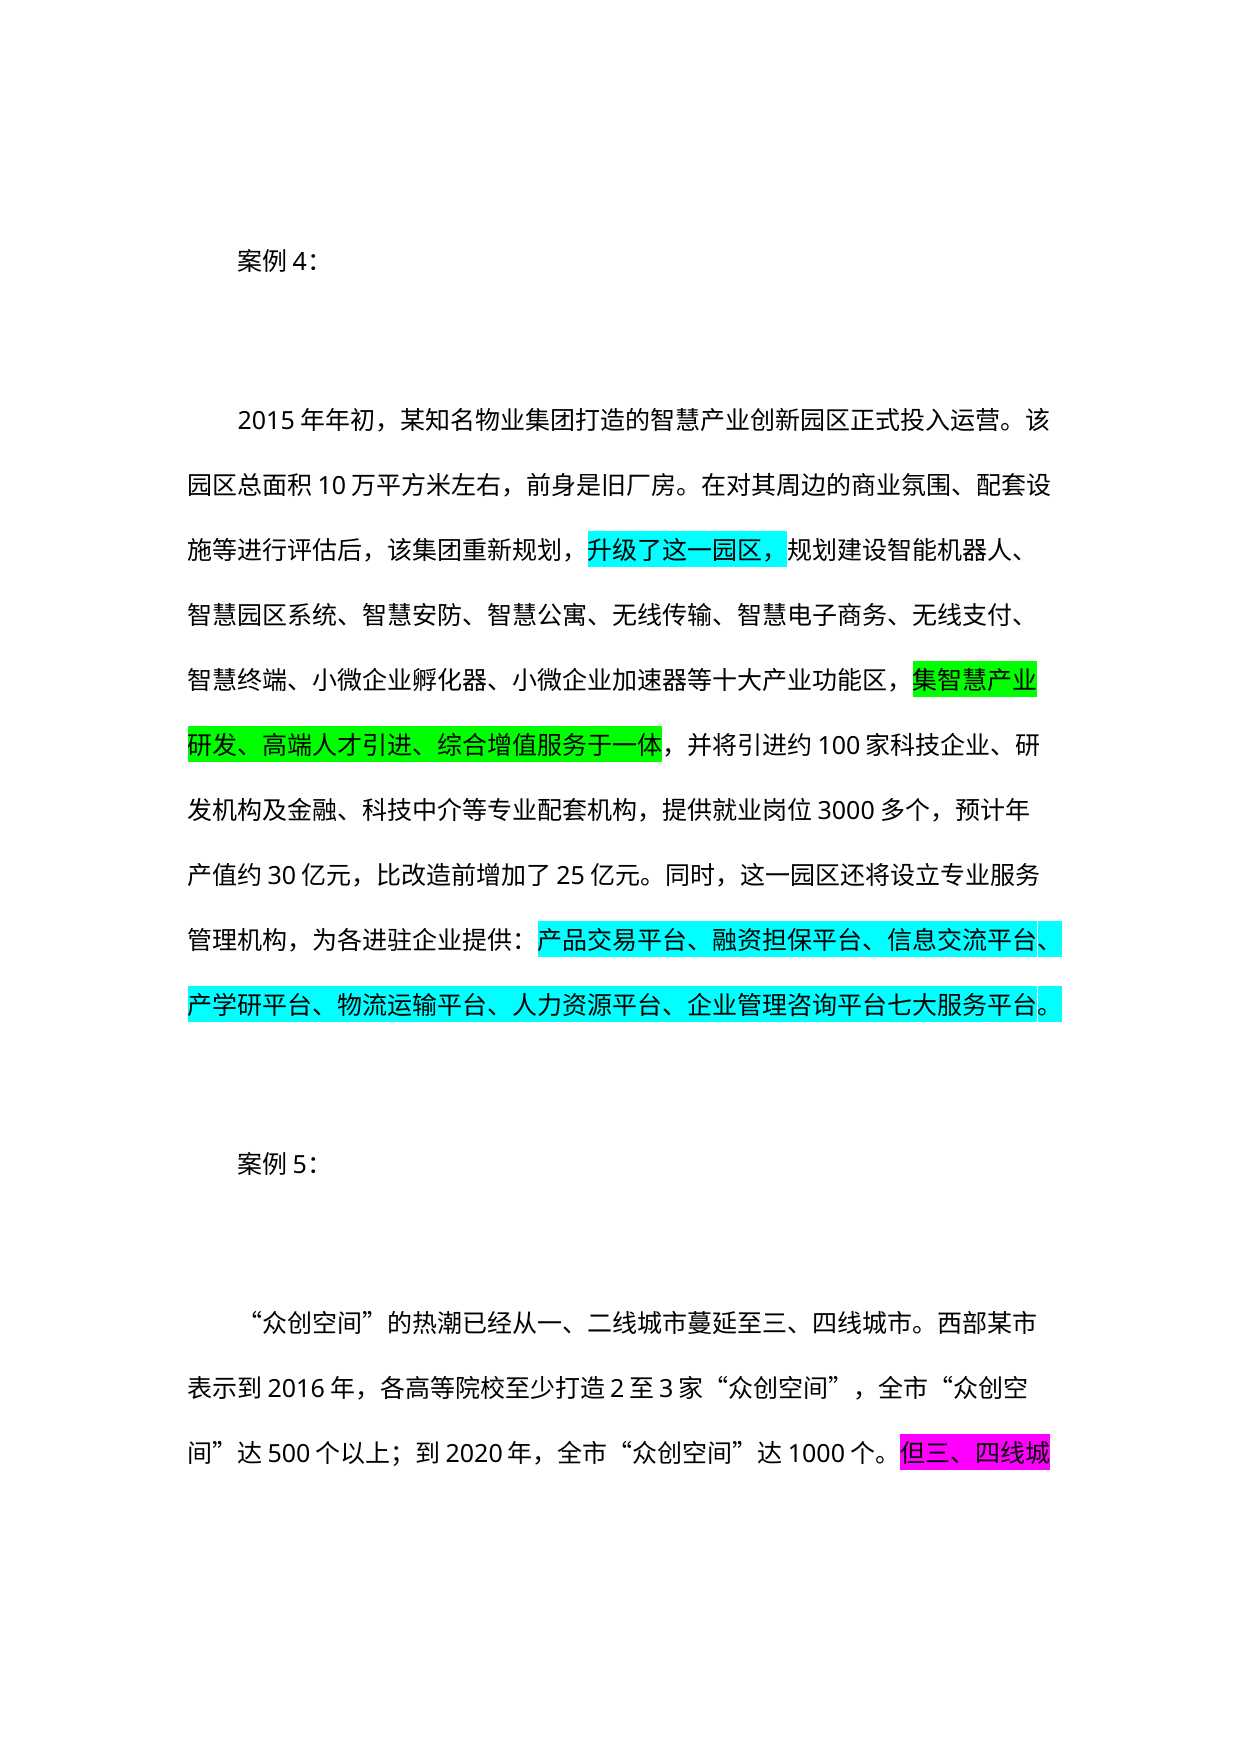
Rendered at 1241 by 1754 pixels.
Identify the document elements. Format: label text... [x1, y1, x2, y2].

text 2015年年初，某知名物业集团打造的智慧产业创新园区正式投入运营。该园区总面积10万平方米左右，前身是旧厂房。在对其周边的商业氛围、配套设施等进行评估后，该集团重新规划，升级了这一园区，规划建设智能机器人、智慧园区系统、智慧安防、智慧公寓、无线传输、智慧电子商务、无线支付、智慧终端、小微企业孵化器、小微企业加速器等十大产业功能区，集智慧产业研发、高端人才引进、综合增值服务于一体，并将引进约100家科技企业、研发机构及金融、科技中介等专业配套机构，提供就业岗位3000多个，预计年产值约30亿元，比改造前增加了25亿元。同时，这一园区还将设立专业服务管理机构，为各进驻企业提供：产品交易平台、融资担保平台、信息交流平台、产学研平台、物流运输平台、人力资源平台、企业管理咨询平台七大服务平台。 [187, 321, 1053, 1036]
text 案例4： [187, 162, 1053, 292]
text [187, 1224, 1053, 1484]
text 案例5： [187, 1065, 1053, 1195]
